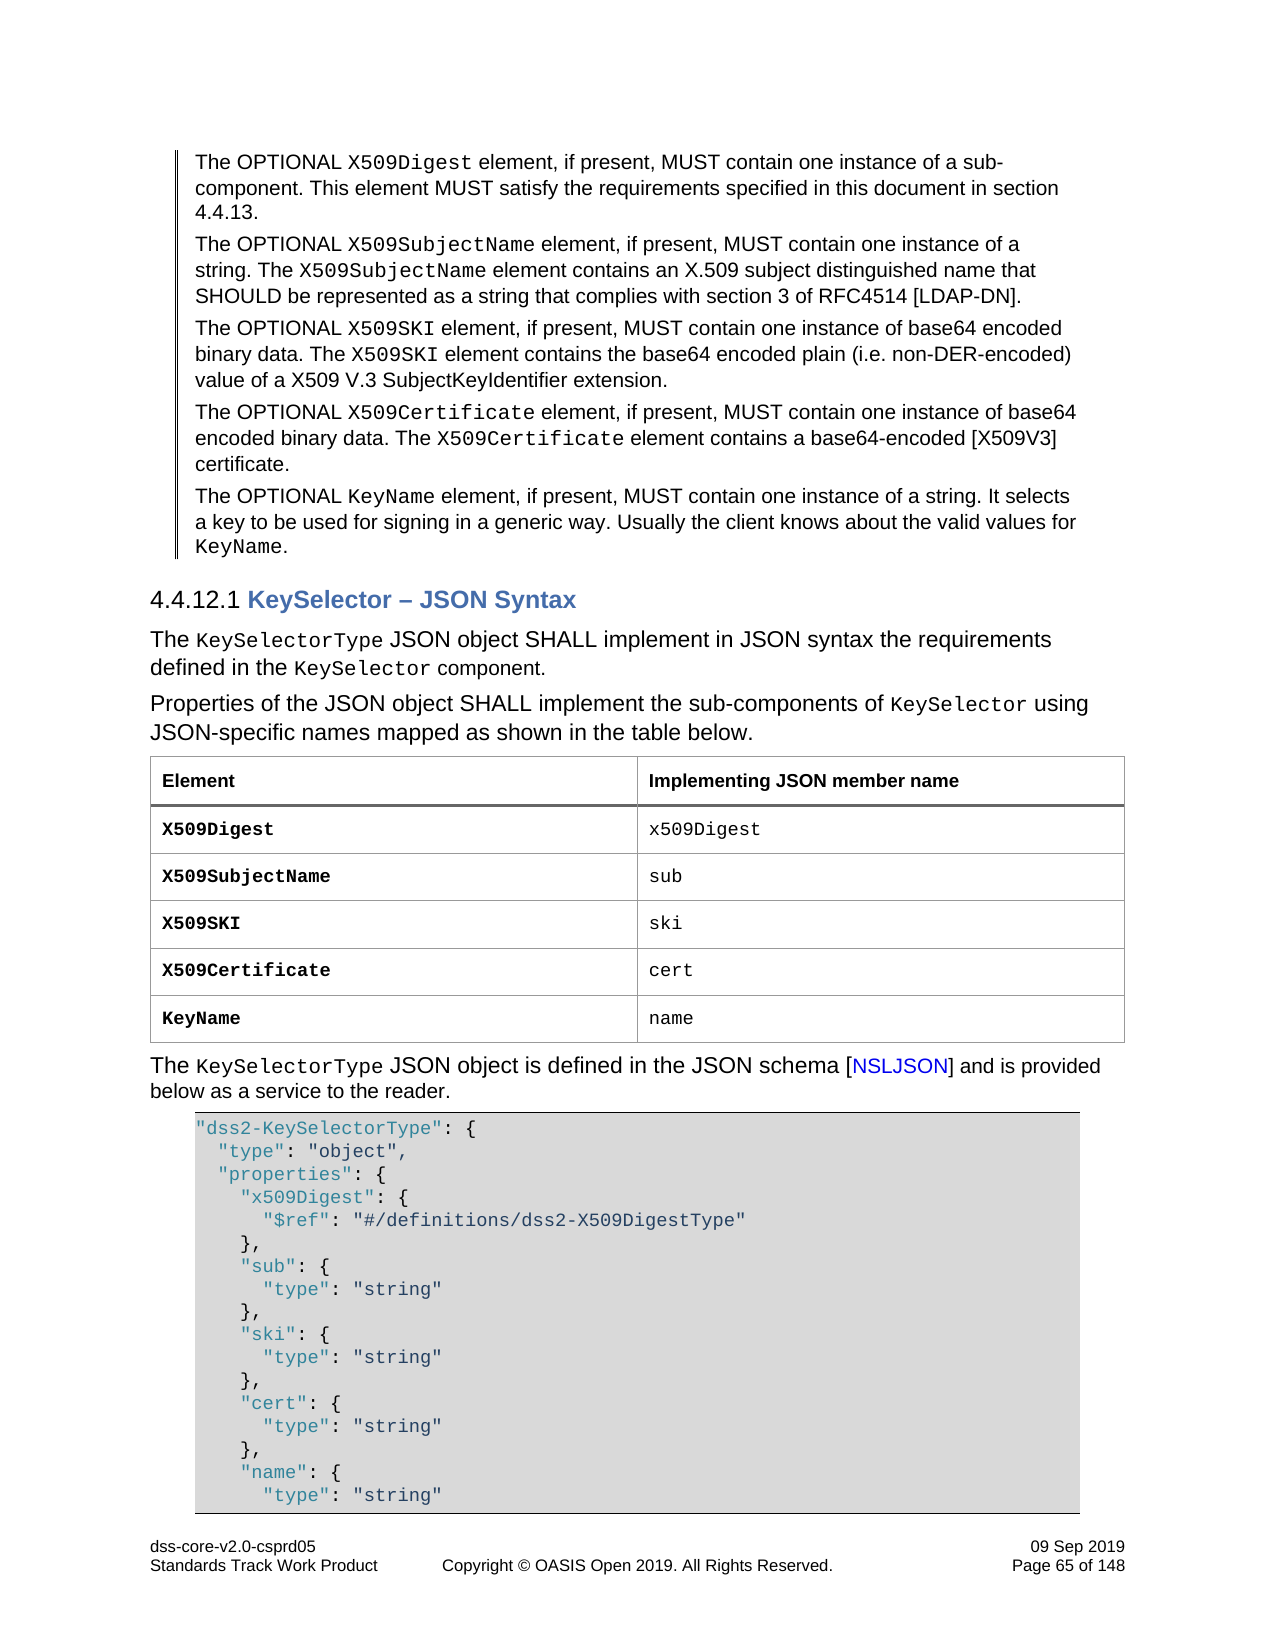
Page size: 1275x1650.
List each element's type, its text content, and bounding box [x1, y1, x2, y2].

text "sub": { [195, 1249, 1080, 1272]
text "type": "string" [195, 1272, 1080, 1295]
text "properties": { [195, 1157, 1080, 1180]
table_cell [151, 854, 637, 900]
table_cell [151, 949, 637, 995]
text }, [195, 1295, 1080, 1318]
text The OPTIONAL X509SKI element, if present, MUST contain one instance of base64 encoded binary data. The X509SKI element contains the base64 encoded plain (i.e. non-DER-encoded) value of a X509 V.3 SubjectKeyIdentifier extension. [178, 316, 1080, 392]
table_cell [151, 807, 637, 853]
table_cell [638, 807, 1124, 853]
text "x509Digest": { [195, 1180, 1080, 1203]
text "dss2-KeySelectorType": { [195, 1113, 1080, 1134]
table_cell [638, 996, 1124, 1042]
text "cert": { [195, 1387, 1080, 1409]
text "name": { [195, 1455, 1080, 1478]
subtitle KeySelector – JSON Syntax [150, 584, 1125, 613]
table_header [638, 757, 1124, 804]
text "type": "string" [195, 1409, 1080, 1432]
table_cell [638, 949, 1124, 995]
text The OPTIONAL X509SubjectName element, if present, MUST contain one instance of a string. The X509SubjectName element contains an X.509 subject distinguished name that SHOULD be represented as a string that complies with section 3 of RFC4514 [LDAP-DN]. [178, 232, 1080, 308]
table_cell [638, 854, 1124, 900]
text "type": "object", [195, 1134, 1080, 1157]
text The KeySelectorType JSON object SHALL implement in JSON syntax the requirements defined in the KeySelector component. [150, 626, 1125, 681]
text }, [195, 1432, 1080, 1455]
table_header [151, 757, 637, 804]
text }, [195, 1364, 1080, 1387]
text The OPTIONAL X509Certificate element, if present, MUST contain one instance of base64 encoded binary data. The X509Certificate element contains a base64-encoded [X509V3] certificate. [178, 400, 1080, 476]
text Properties of the JSON object SHALL implement the sub-components of KeySelector using JSON-specific names mapped as shown in the table below. [150, 689, 1125, 746]
text The OPTIONAL KeyName element, if present, MUST contain one instance of a string. It selects a key to be used for signing in a generic way. Usually the client knows about the valid values for KeyName. [178, 484, 1080, 559]
text }, [195, 1226, 1080, 1249]
text The KeySelectorType JSON object is defined in the JSON schema [NSLJSON] and is provided below as a service to the reader. [150, 1052, 1125, 1103]
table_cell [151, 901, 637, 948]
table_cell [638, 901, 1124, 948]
text "$ref": "#/definitions/dss2-X509DigestType" [195, 1203, 1080, 1226]
text "type": "string" [195, 1341, 1080, 1364]
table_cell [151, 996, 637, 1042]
text "type": "string" [195, 1478, 1080, 1513]
text The OPTIONAL X509Digest element, if present, MUST contain one instance of a sub-component. This element MUST satisfy the requirements specified in this document in section 4.4.13. [178, 150, 1080, 224]
text "ski": { [195, 1318, 1080, 1341]
